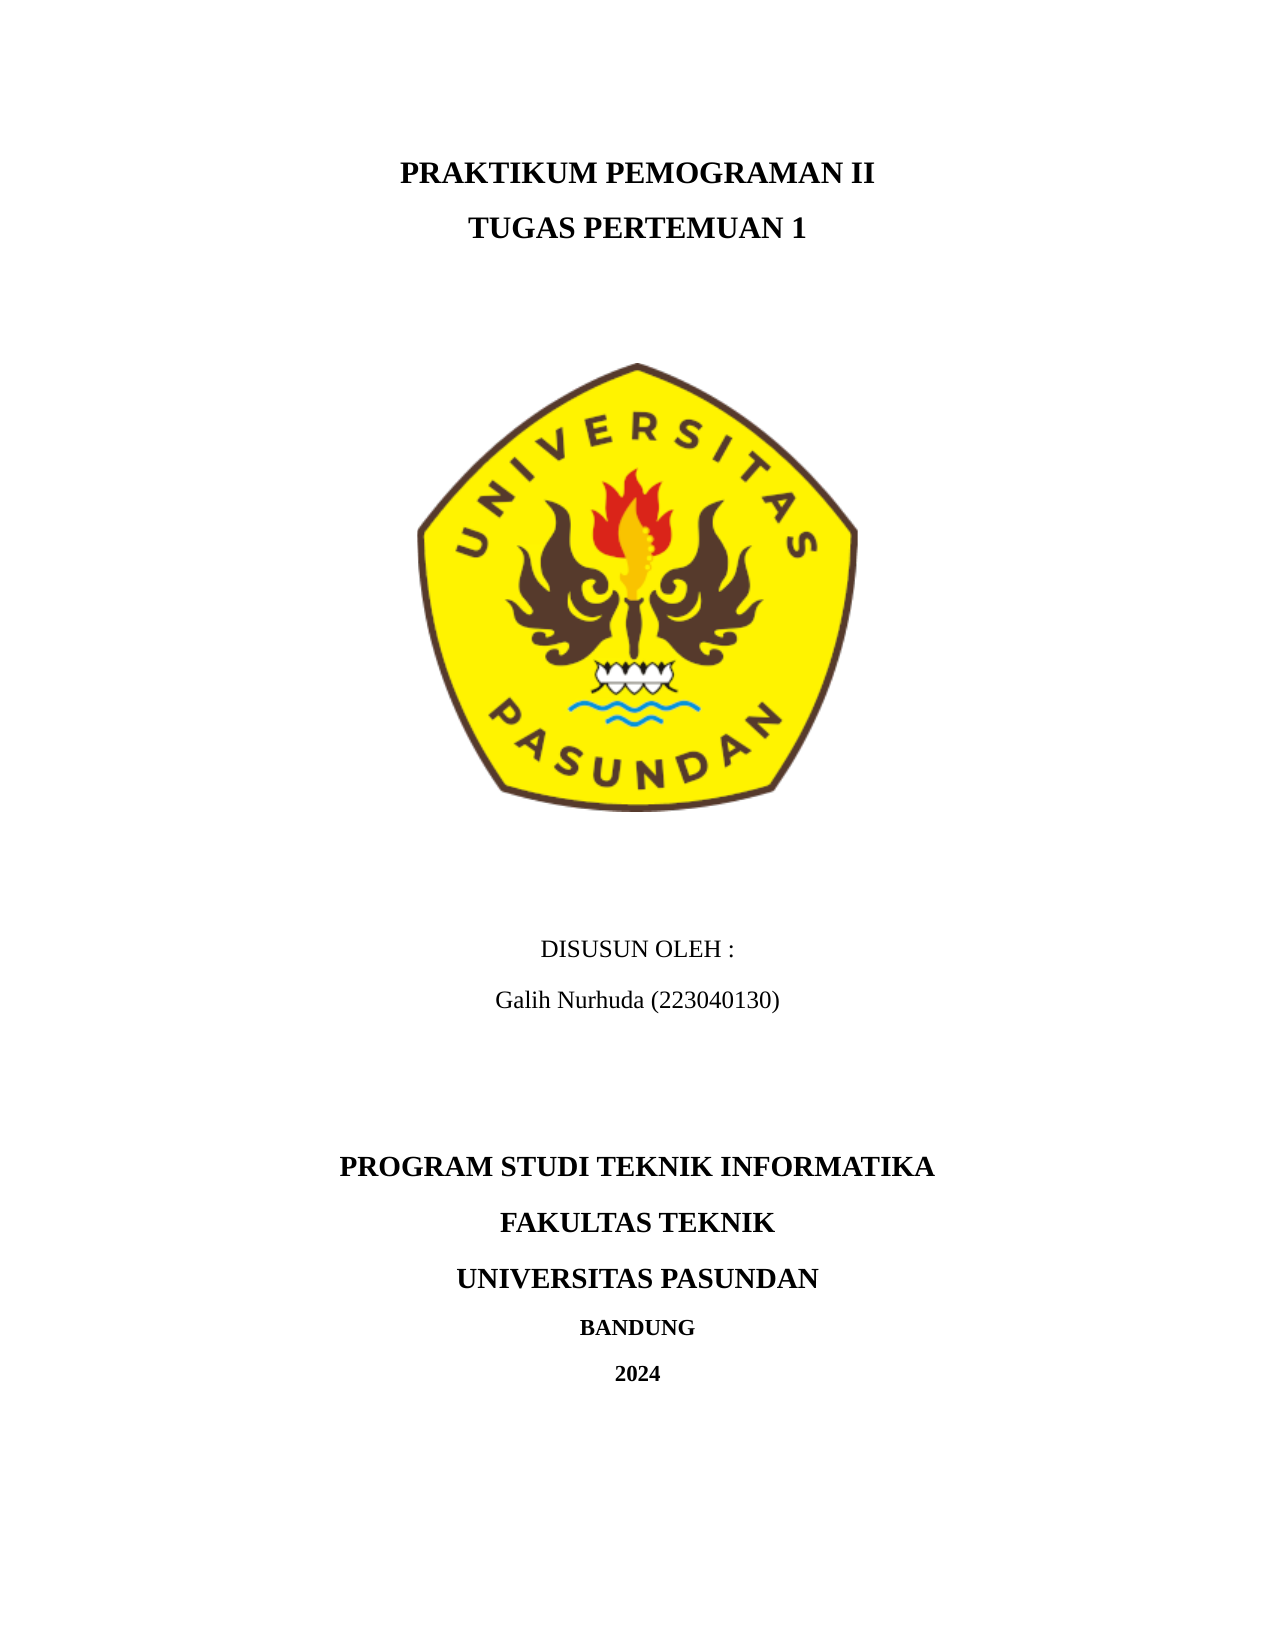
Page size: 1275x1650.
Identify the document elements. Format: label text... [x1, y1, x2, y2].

text Galih Nurhuda (223040130) [150, 985, 1125, 1014]
text 2024 [150, 1359, 1125, 1386]
text BANDUNG [150, 1314, 1125, 1341]
text FAKULTAS TEKNIK [150, 1205, 1125, 1239]
text TUGAS PERTEMUAN 1 [150, 209, 1125, 245]
text PRAKTIKUM PEMOGRAMAN II [150, 154, 1125, 190]
picture [417, 363, 858, 812]
text UNIVERSITAS PASUNDAN [150, 1261, 1125, 1295]
text PROGRAM STUDI TEKNIK INFORMATIKA [150, 1149, 1125, 1182]
text DISUSUN OLEH : [150, 934, 1125, 963]
